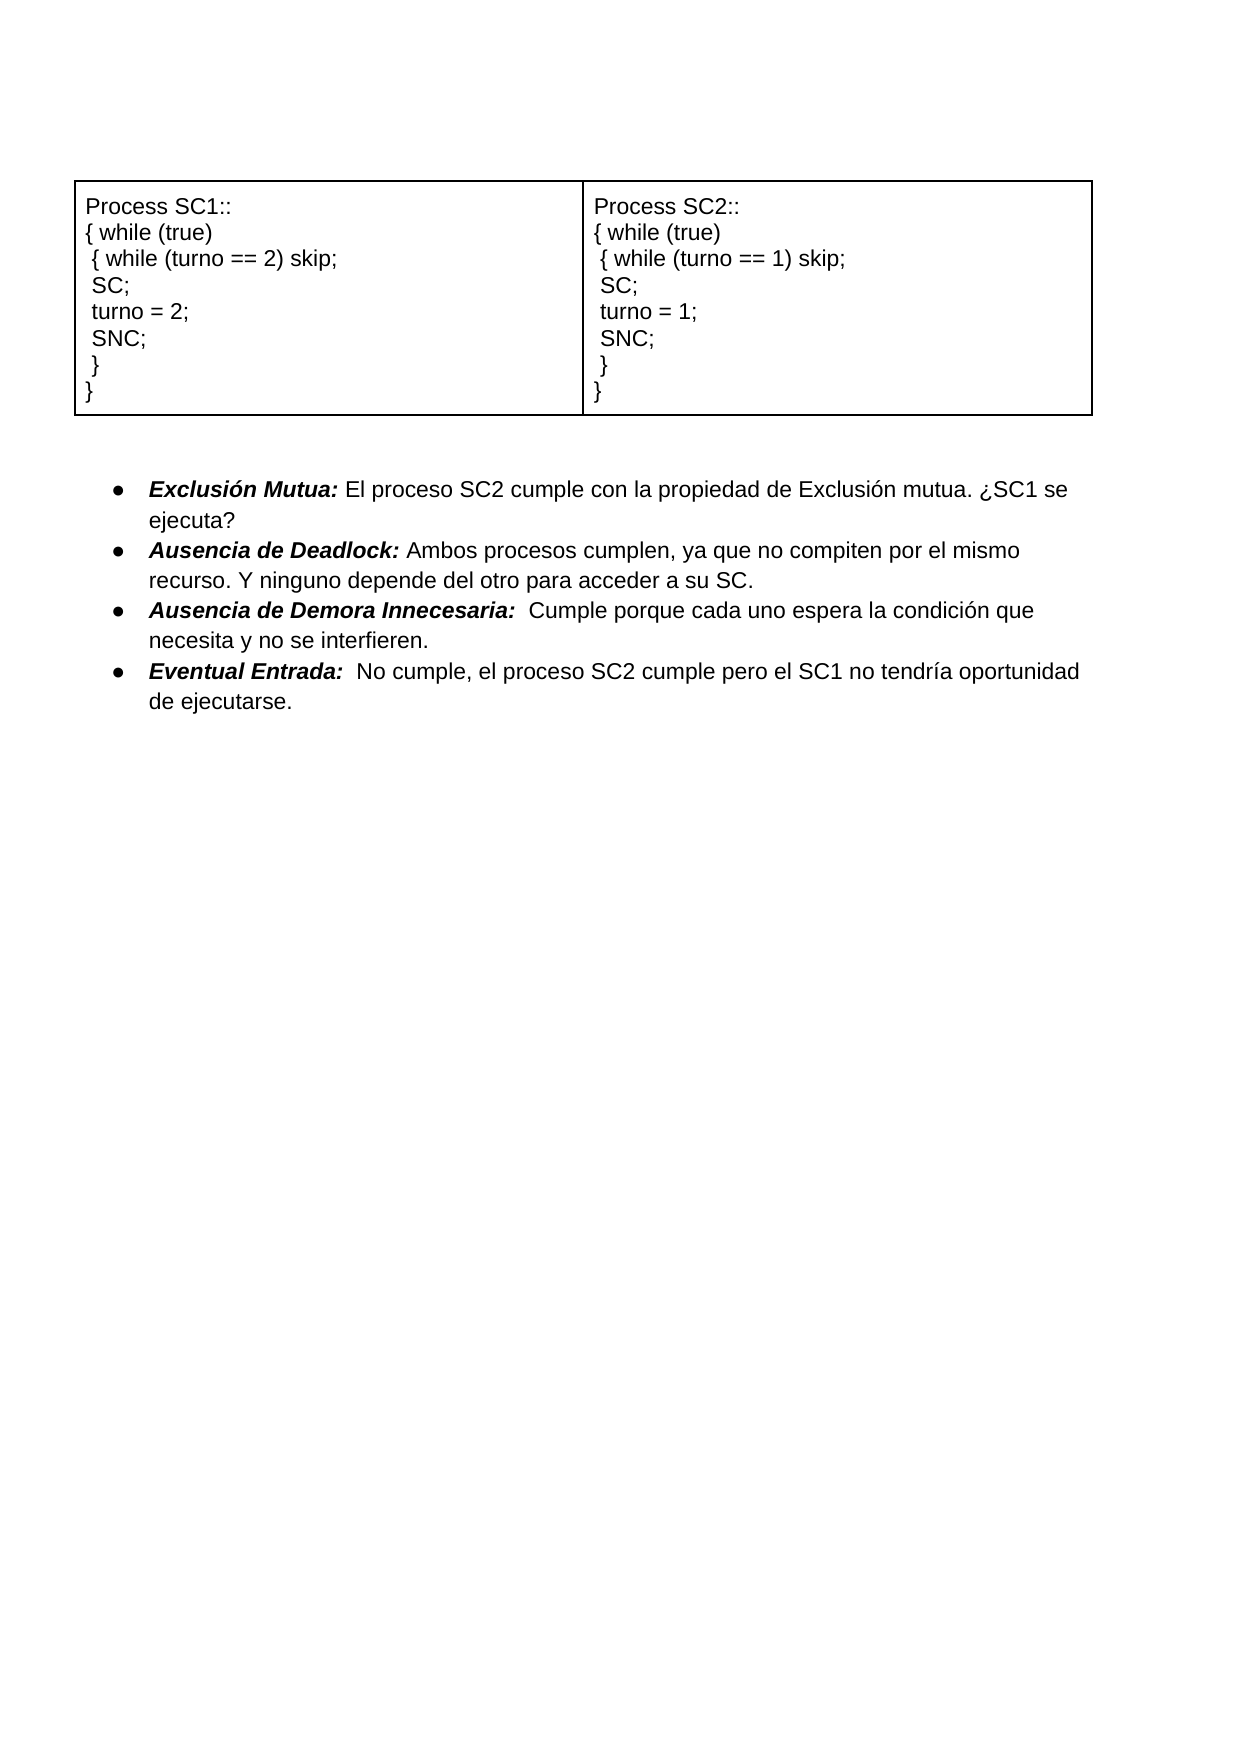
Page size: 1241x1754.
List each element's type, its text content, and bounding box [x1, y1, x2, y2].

list Ausencia de Demora Innecesaria: Cumple porque cada uno espera la condición que necesita y no se interfieren. [111, 597, 1090, 654]
list Ausencia de Deadlock: Ambos procesos cumplen, ya que no compiten por el mismo recurso. Y ninguno depende del otro para acceder a su SC. [111, 537, 1090, 593]
list Exclusión Mutua: El proceso SC2 cumple con la propiedad de Exclusión mutua. ¿SC1 se ejecuta? [111, 476, 1090, 533]
table_header Process SC2:: { while (true) { while (turno == 1) skip; SC; turno = 1; SNC; } } [584, 182, 1091, 414]
table_header Process SC1:: { while (true) { while (turno == 2) skip; SC; turno = 2; SNC; } } [76, 182, 582, 414]
list Eventual Entrada: No cumple, el proceso SC2 cumple pero el SC1 no tendría oportunidad de ejecutarse. [111, 658, 1090, 714]
